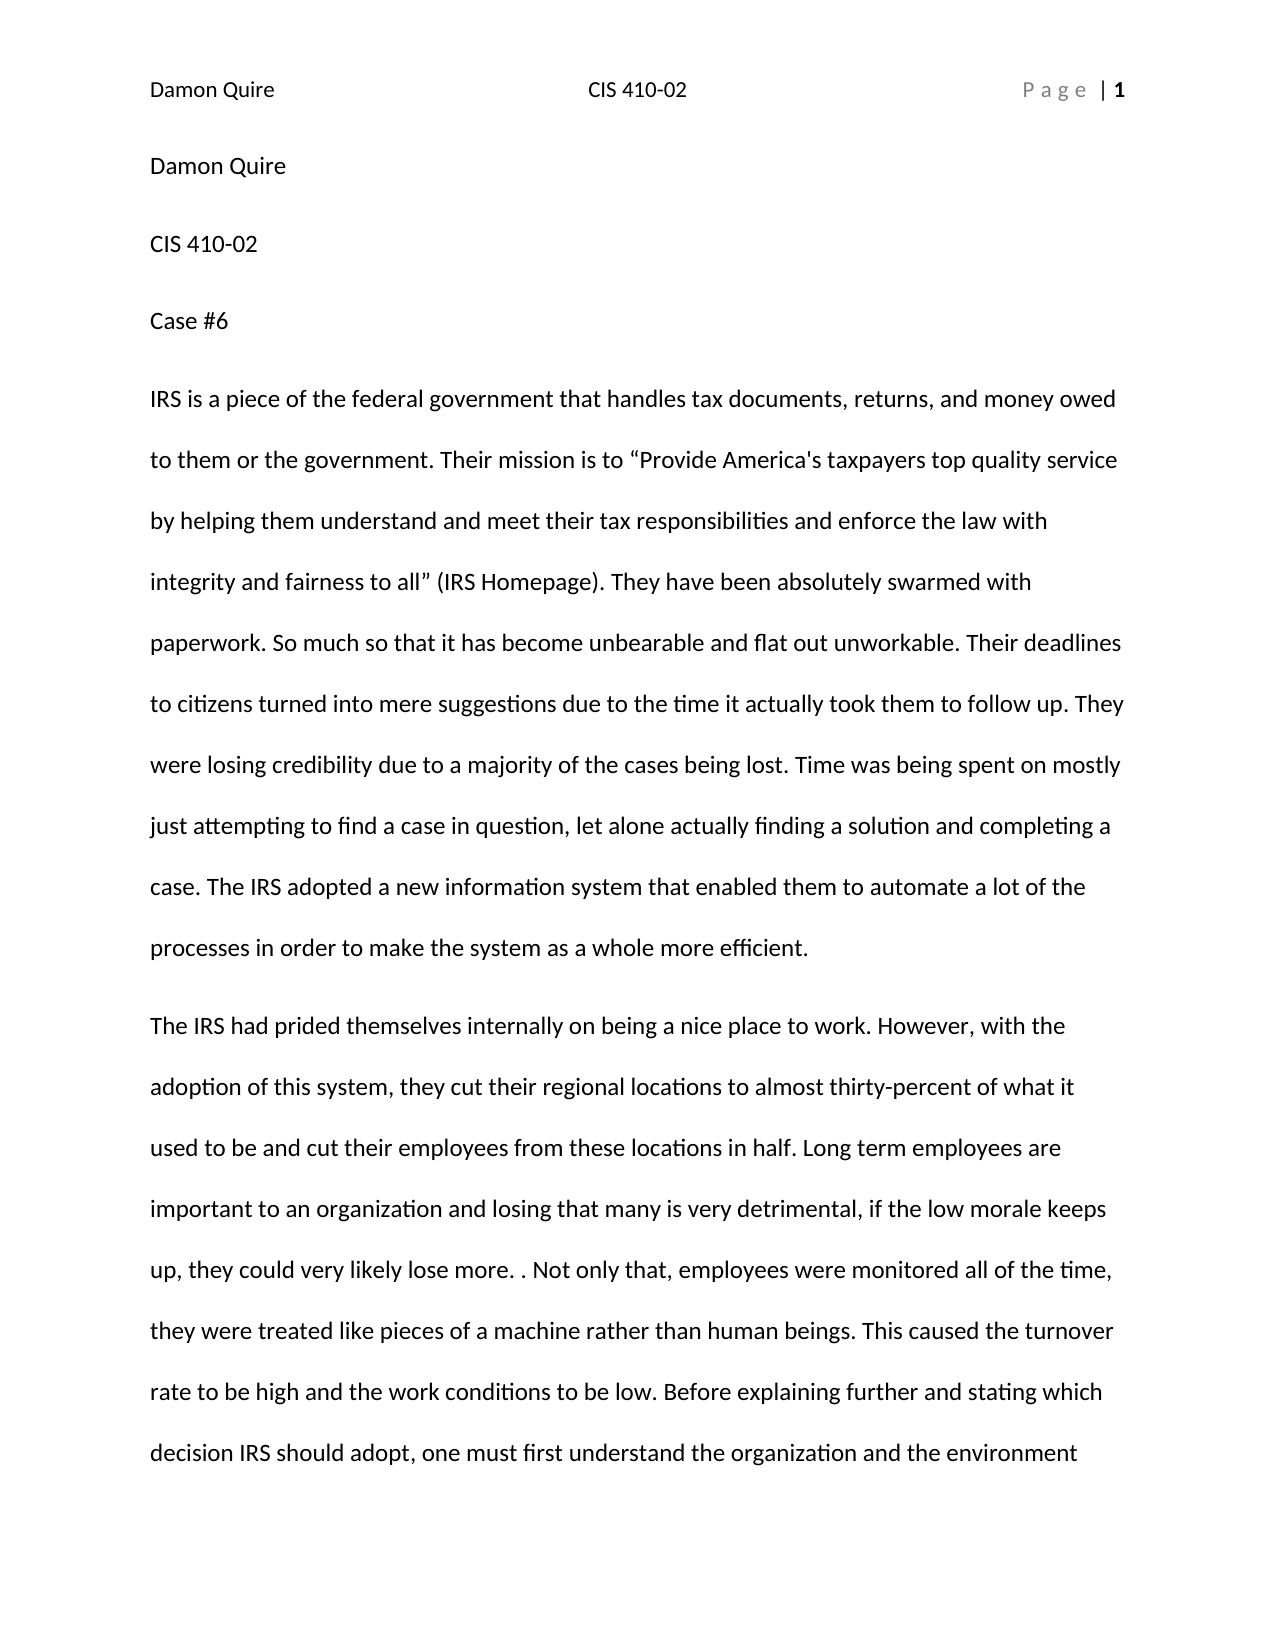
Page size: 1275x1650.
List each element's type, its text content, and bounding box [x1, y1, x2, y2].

text IRS is a piece of the federal government that handles tax documents, returns, and money owed to them or the government. Their mission is to “Provide America's taxpayers top quality service by helping them understand and meet their tax responsibilities and enforce the law with integrity and fairness to all” (IRS Homepage). They have been absolutely swarmed with paperwork. So much so that it has become unbearable and flat out unworkable. Their deadlines to citizens turned into mere suggestions due to the time it actually took them to follow up. They were losing credibility due to a majority of the cases being lost. Time was being spent on mostly just attempting to find a case in question, let alone actually finding a solution and completing a case. The IRS adopted a new information system that enabled them to automate a lot of the processes in order to make the system as a whole more efficient. [150, 383, 1125, 963]
text CIS 410-02 [150, 228, 1125, 258]
text Damon Quire [150, 150, 1125, 181]
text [150, 1010, 1125, 1468]
text Case #6 [150, 305, 1125, 336]
